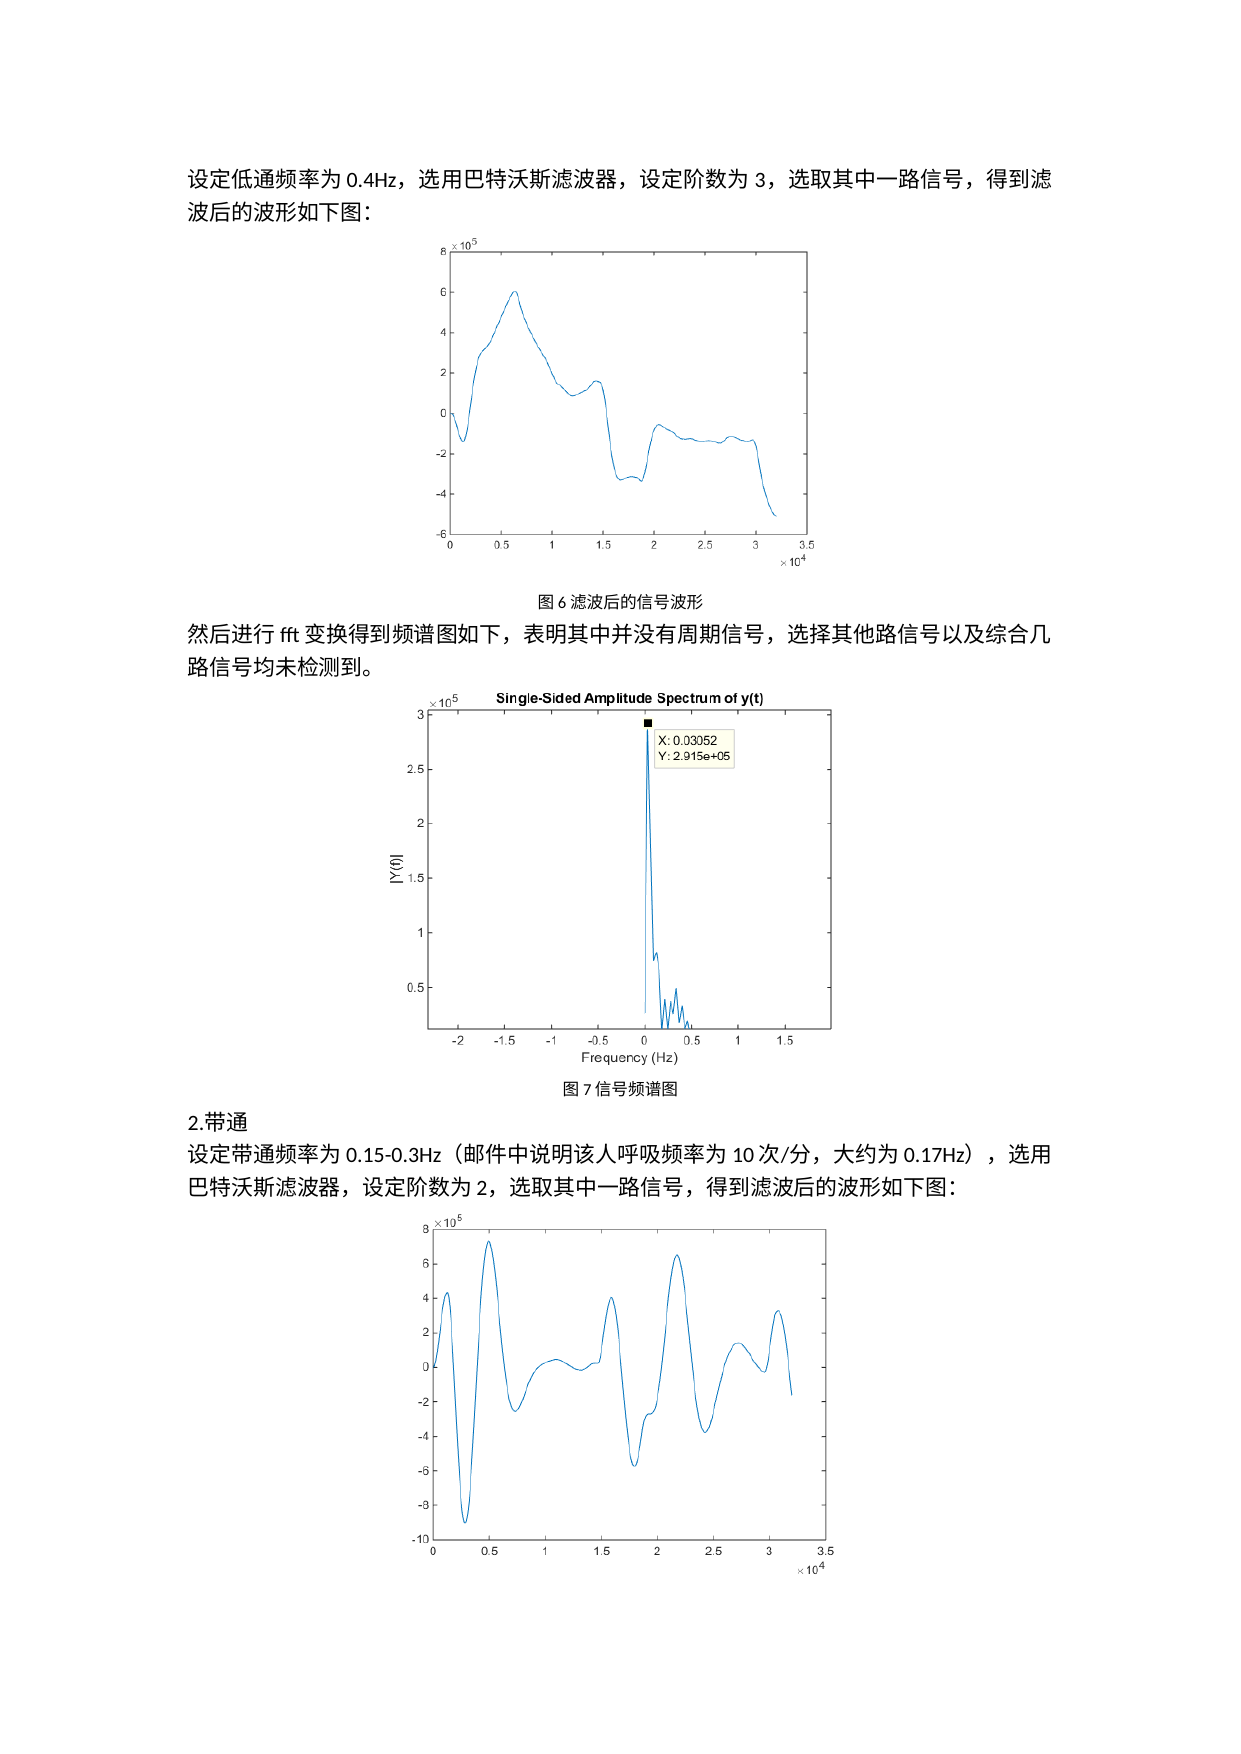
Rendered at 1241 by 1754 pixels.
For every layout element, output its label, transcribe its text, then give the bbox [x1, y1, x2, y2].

text 图 7信号频谱图 [187, 1072, 1053, 1104]
picture [367, 1202, 873, 1581]
text 2.带通 [187, 1104, 1053, 1137]
text 设定带通频率为0.15-0.3Hz（邮件中说明该人呼吸频率为10次/分，大约为0.17Hz），选用巴特沃斯滤波器，设定阶数为2，选取其中一路信号，得到滤波后的波形如下图： [187, 1137, 1053, 1202]
text 设定低通频率为0.4Hz，选用巴特沃斯滤波器，设定阶数为3，选取其中一路信号，得到滤波后的波形如下图： [187, 162, 1053, 227]
text 图 6 滤波后的信号波形 [187, 584, 1053, 617]
text 然后进行fft变换得到频谱图如下，表明其中并没有周期信号，选择其他路信号以及综合几路信号均未检测到。 [187, 617, 1053, 682]
picture [360, 682, 880, 1071]
picture [390, 227, 850, 572]
